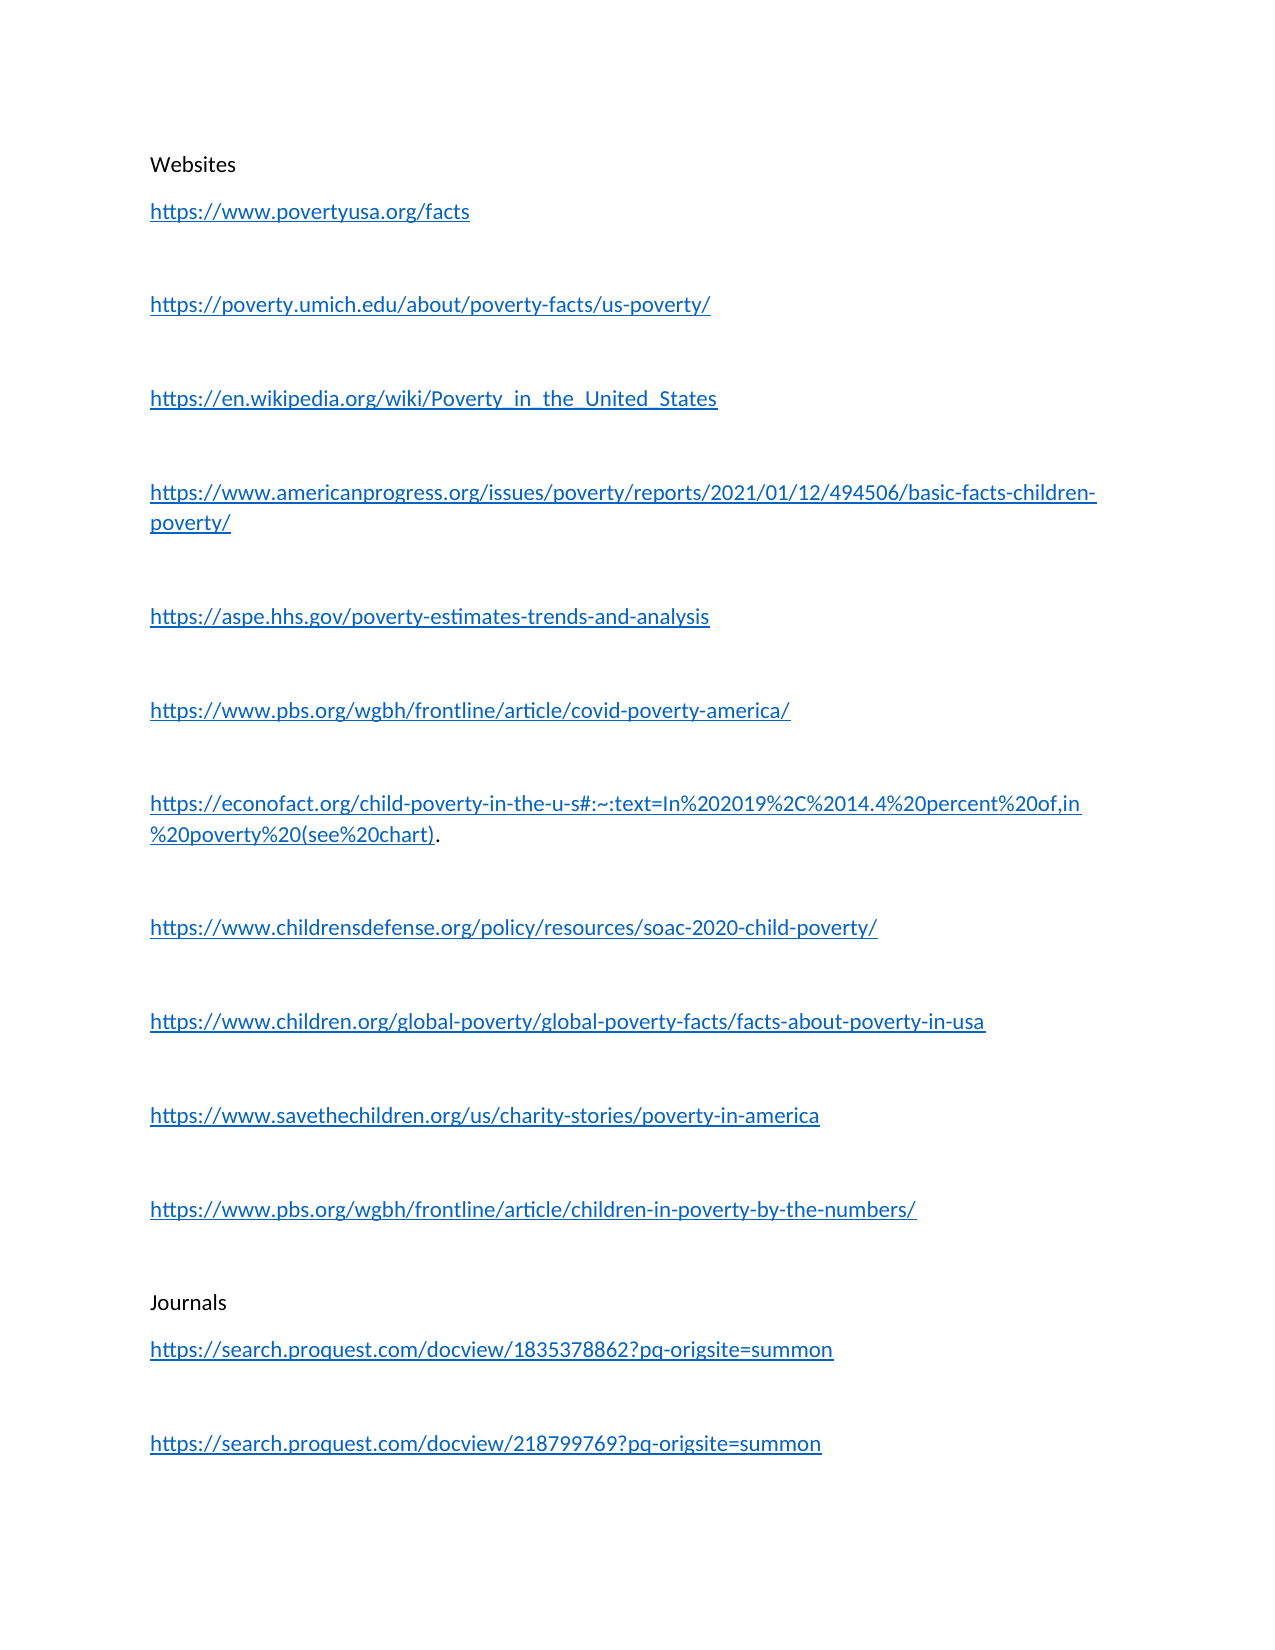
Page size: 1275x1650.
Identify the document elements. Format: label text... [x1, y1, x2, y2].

text https://search.proquest.com/docview/218799769?pq-origsite=summon [150, 1429, 1125, 1457]
text https://aspe.hhs.gov/poverty-estimates-trends-and-analysis [150, 602, 1125, 630]
text https://en.wikipedia.org/wiki/Poverty_in_the_United_States [150, 384, 1125, 412]
text https://www.pbs.org/wgbh/frontline/article/covid-poverty-america/ [150, 696, 1125, 724]
text https://www.povertyusa.org/facts [150, 197, 1125, 225]
text https://www.children.org/global-poverty/global-poverty-facts/facts-about-poverty-in-usa [150, 1007, 1125, 1035]
text Journals [150, 1288, 1125, 1317]
text Websites [150, 150, 1125, 178]
text https://www.savethechildren.org/us/charity-stories/poverty-in-america [150, 1101, 1125, 1129]
text https://poverty.umich.edu/about/poverty-facts/us-poverty/ [150, 291, 1125, 319]
text https://search.proquest.com/docview/1835378862?pq-origsite=summon [150, 1335, 1125, 1363]
text https://www.pbs.org/wgbh/frontline/article/children-in-poverty-by-the-numbers/ [150, 1195, 1125, 1223]
text https://www.childrensdefense.org/policy/resources/soac-2020-child-poverty/ [150, 913, 1125, 942]
text https://www.americanprogress.org/issues/poverty/reports/2021/01/12/494506/basic-facts-children-poverty/ [150, 478, 1125, 536]
text https://econofact.org/child-poverty-in-the-u-s#:~:text=In%202019%2C%2014.4%20percent%20of,in%20poverty%20(see%20chart). [150, 789, 1125, 848]
